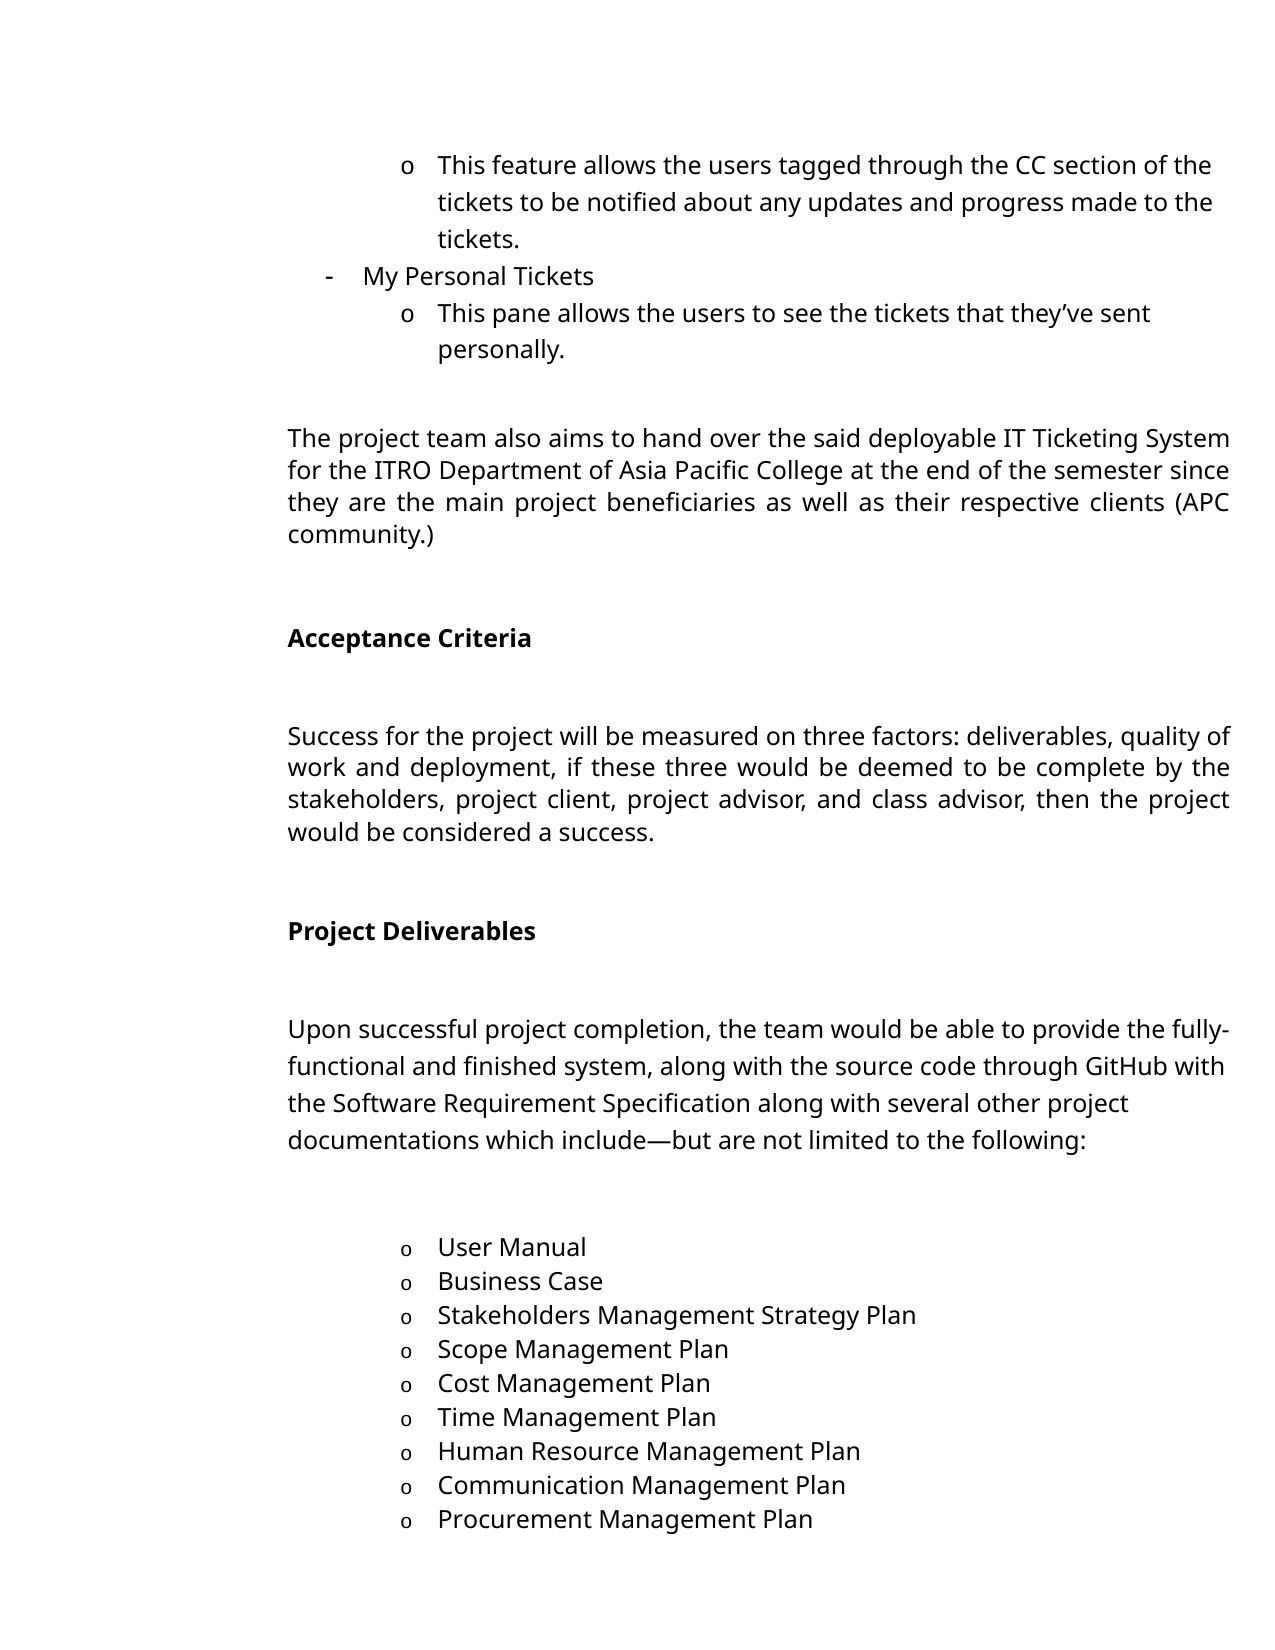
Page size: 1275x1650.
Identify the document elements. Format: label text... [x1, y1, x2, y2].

text Acceptance Criteria [287, 621, 1231, 653]
list Stakeholders Management Strategy Plan [400, 1297, 1231, 1332]
list Time Management Plan [400, 1400, 1231, 1434]
list Procurement Management Plan [400, 1502, 1231, 1536]
list User Manual [400, 1229, 1231, 1263]
list Communication Management Plan [400, 1468, 1231, 1502]
text Success for the project will be measured on three factors: deliverables, quality of work and deployment, if these three would be deemed to be complete by the stakeholders, project client, project advisor, and class advisor, then the project would be considered a success. [287, 719, 1231, 849]
list Cost Management Plan [400, 1366, 1231, 1400]
list Human Resource Management Plan [400, 1434, 1231, 1468]
list This feature allows the users tagged through the CC section of the tickets to be notified about any updates and progress made to the tickets. [400, 148, 1231, 256]
text The project team also aims to hand over the said deployable IT Ticketing System for the ITRO Department of Asia Pacific College at the end of the semester since they are the main project beneficiaries as well as their respective clients (APC community.) [287, 422, 1231, 551]
list Business Case [400, 1263, 1231, 1297]
list This pane allows the users to see the tickets that they’ve sent personally. [400, 295, 1231, 366]
text Upon successful project completion, the team would be able to provide the fully-functional and finished system, along with the source code through GitHub with the Software Requirement Specification along with several other project documentations which include—but are not limited to the following: [287, 1012, 1231, 1157]
list Scope Management Plan [400, 1332, 1231, 1366]
list My Personal Tickets [325, 258, 1231, 292]
text Project Deliverables [287, 914, 1231, 947]
